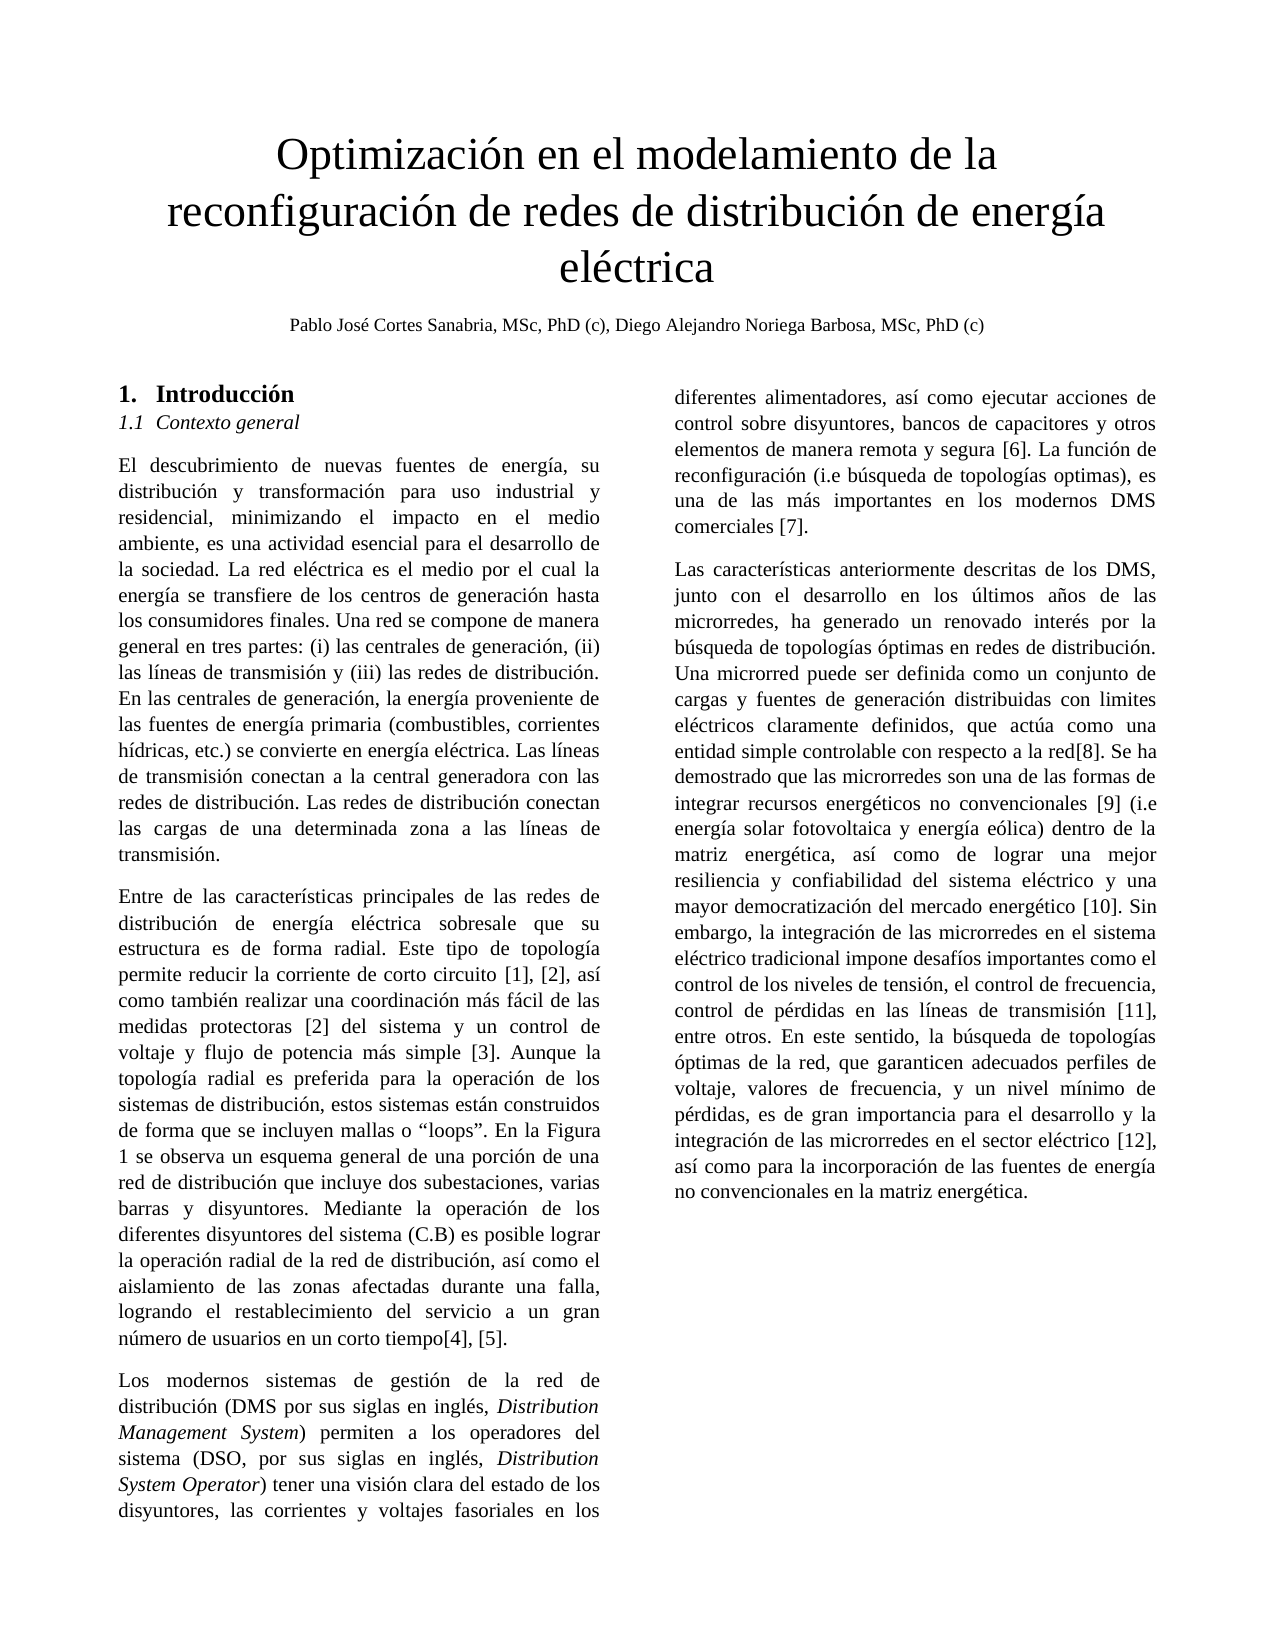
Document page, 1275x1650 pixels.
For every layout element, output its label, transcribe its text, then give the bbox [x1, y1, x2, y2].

text Los modernos sistemas de gestión de la red de distribución (DMS por sus siglas en inglés, Distribution Management System) permiten a los operadores del sistema (DSO, por sus siglas en inglés, Distribution System Operator) tener una visión clara del estado de los disyuntores, las corrientes y voltajes fasoriales en los diferentes alimentadores, así como ejecutar acciones de control sobre disyuntores, bancos de capacitores y otros elementos de manera remota y segura . La función de reconfiguración (i.e búsqueda de topologías optimas), es una de las más importantes en los modernos DMS comerciales . [118, 1368, 601, 1522]
text Los modernos sistemas de gestión de la red de distribución (DMS por sus siglas en inglés, Distribution Management System) permiten a los operadores del sistema (DSO, por sus siglas en inglés, Distribution System Operator) tener una visión clara del estado de los disyuntores, las corrientes y voltajes fasoriales en los diferentes alimentadores, así como ejecutar acciones de control sobre disyuntores, bancos de capacitores y otros elementos de manera remota y segura . La función de reconfiguración (i.e búsqueda de topologías optimas), es una de las más importantes en los modernos DMS comerciales . [674, 118, 1157, 538]
text Las características anteriormente descritas de los DMS, junto con el desarrollo en los últimos años de las microrredes, ha generado un renovado interés por la búsqueda de topologías óptimas en redes de distribución. Una microrred puede ser definida como un conjunto de cargas y fuentes de generación distribuidas con limites eléctricos claramente definidos, que actúa como una entidad simple controlable con respecto a la red. Se ha demostrado que las microrredes son una de las formas de integrar recursos energéticos no convencionales (i.e energía solar fotovoltaica y energía eólica) dentro de la matriz energética, así como de lograr una mejor resiliencia y confiabilidad del sistema eléctrico y una mayor democratización del mercado energético . Sin embargo, la integración de las microrredes en el sistema eléctrico tradicional impone desafíos importantes como el control de los niveles de tensión, el control de frecuencia, control de pérdidas en las líneas de transmisión , entre otros. En este sentido, la búsqueda de topologías óptimas de la red, que garanticen adecuados perfiles de voltaje, valores de frecuencia, y un nivel mínimo de pérdidas, es de gran importancia para el desarrollo y la integración de las microrredes en el sector eléctrico , así como para la incorporación de las fuentes de energía no convencionales en la matriz energética. [674, 557, 1157, 1203]
list Introducción [118, 360, 601, 408]
text El descubrimiento de nuevas fuentes de energía, su distribución y transformación para uso industrial y residencial, minimizando el impacto en el medio ambiente, es una actividad esencial para el desarrollo de la sociedad. La red eléctrica es el medio por el cual la energía se transfiere de los centros de generación hasta los consumidores finales. Una red se compone de manera general en tres partes: (i) las centrales de generación, (ii) las líneas de transmisión y (iii) las redes de distribución. En las centrales de generación, la energía proveniente de las fuentes de energía primaria (combustibles, corrientes hídricas, etc.) se convierte en energía eléctrica. Las líneas de transmisión conectan a la central generadora con las redes de distribución. Las redes de distribución conectan las cargas de una determinada zona a las líneas de transmisión. [118, 453, 601, 866]
list Contexto general [118, 410, 601, 434]
text Entre de las características principales de las redes de distribución de energía eléctrica sobresale que su estructura es de forma radial. Este tipo de topología permite reducir la corriente de corto circuito , así como también realizar una coordinación más fácil de las medidas protectoras del sistema y un control de voltaje y flujo de potencia más simple . Aunque la topología radial es preferida para la operación de los sistemas de distribución, estos sistemas están construidos de forma que se incluyen mallas o “loops”. En la Figura 1 se observa un esquema general de una porción de una red de distribución que incluye dos subestaciones, varias barras y disyuntores. Mediante la operación de los diferentes disyuntores del sistema (C.B) es posible lograr la operación radial de la red de distribución, así como el aislamiento de las zonas afectadas durante una falla, logrando el restablecimiento del servicio a un gran número de usuarios en un corto tiempo, . [118, 884, 601, 1349]
